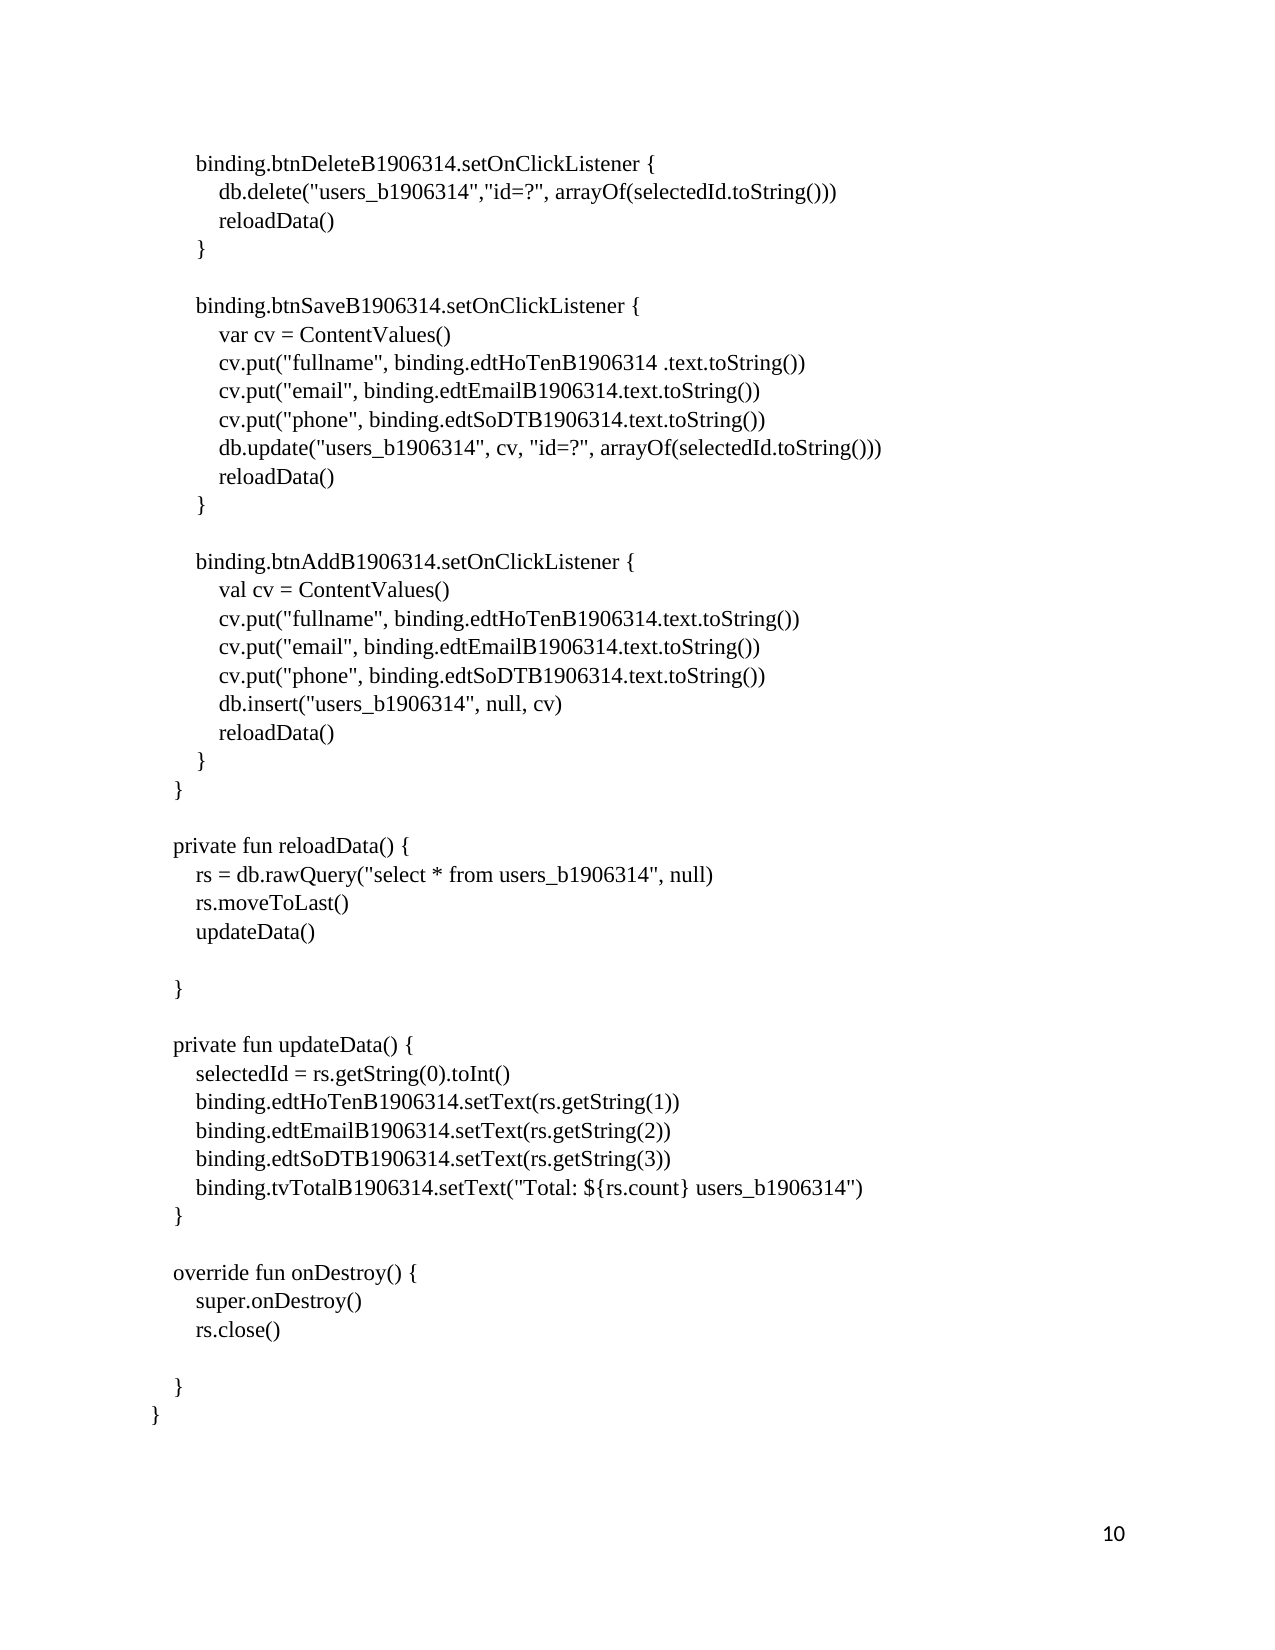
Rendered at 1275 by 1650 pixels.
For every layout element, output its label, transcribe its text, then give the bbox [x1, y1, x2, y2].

text super.onDestroy() [150, 1287, 1125, 1314]
text reloadData() [150, 207, 1125, 233]
text private fun updateData() { [150, 1032, 1125, 1058]
text db.delete("users_b1906314","id=?", arrayOf(selectedId.toString())) [150, 178, 1125, 205]
text } [150, 975, 1125, 1001]
text cv.put("phone", binding.edtSoDTB1906314.text.toString()) [150, 662, 1125, 688]
text binding.edtHoTenB1906314.setText(rs.getString(1)) [150, 1088, 1125, 1115]
text } [150, 747, 1125, 773]
text binding.btnAddB1906314.setOnClickListener { [150, 548, 1125, 574]
text rs.moveToLast() [150, 889, 1125, 916]
text private fun reloadData() { [150, 832, 1125, 859]
text cv.put("fullname", binding.edtHoTenB1906314.text.toString()) [150, 605, 1125, 631]
text } [150, 776, 1125, 802]
text db.update("users_b1906314", cv, "id=?", arrayOf(selectedId.toString())) [150, 434, 1125, 461]
text } [150, 235, 1125, 262]
text binding.edtEmailB1906314.setText(rs.getString(2)) [150, 1117, 1125, 1143]
text binding.tvTotalB1906314.setText("Total: ${rs.count} users_b1906314") [150, 1174, 1125, 1200]
text reloadData() [150, 463, 1125, 489]
text } [150, 1202, 1125, 1228]
text cv.put("fullname", binding.edtHoTenB1906314 .text.toString()) [150, 349, 1125, 375]
text } [150, 1373, 1125, 1399]
text cv.put("email", binding.edtEmailB1906314.text.toString()) [150, 377, 1125, 404]
text binding.btnSaveB1906314.setOnClickListener { [150, 292, 1125, 318]
text reloadData() [150, 719, 1125, 745]
text override fun onDestroy() { [150, 1259, 1125, 1285]
text rs.close() [150, 1316, 1125, 1342]
text val cv = ContentValues() [150, 577, 1125, 603]
text selectedId = rs.getString(0).toInt() [150, 1060, 1125, 1086]
text } [150, 491, 1125, 518]
text updateData() [150, 918, 1125, 944]
text cv.put("phone", binding.edtSoDTB1906314.text.toString()) [150, 406, 1125, 432]
text binding.edtSoDTB1906314.setText(rs.getString(3)) [150, 1145, 1125, 1172]
text db.insert("users_b1906314", null, cv) [150, 690, 1125, 717]
text cv.put("email", binding.edtEmailB1906314.text.toString()) [150, 633, 1125, 660]
text binding.btnDeleteB1906314.setOnClickListener { [150, 150, 1125, 176]
text rs = db.rawQuery("select * from users_b1906314", null) [150, 861, 1125, 887]
text } [150, 1401, 1125, 1428]
text var cv = ContentValues() [150, 321, 1125, 347]
